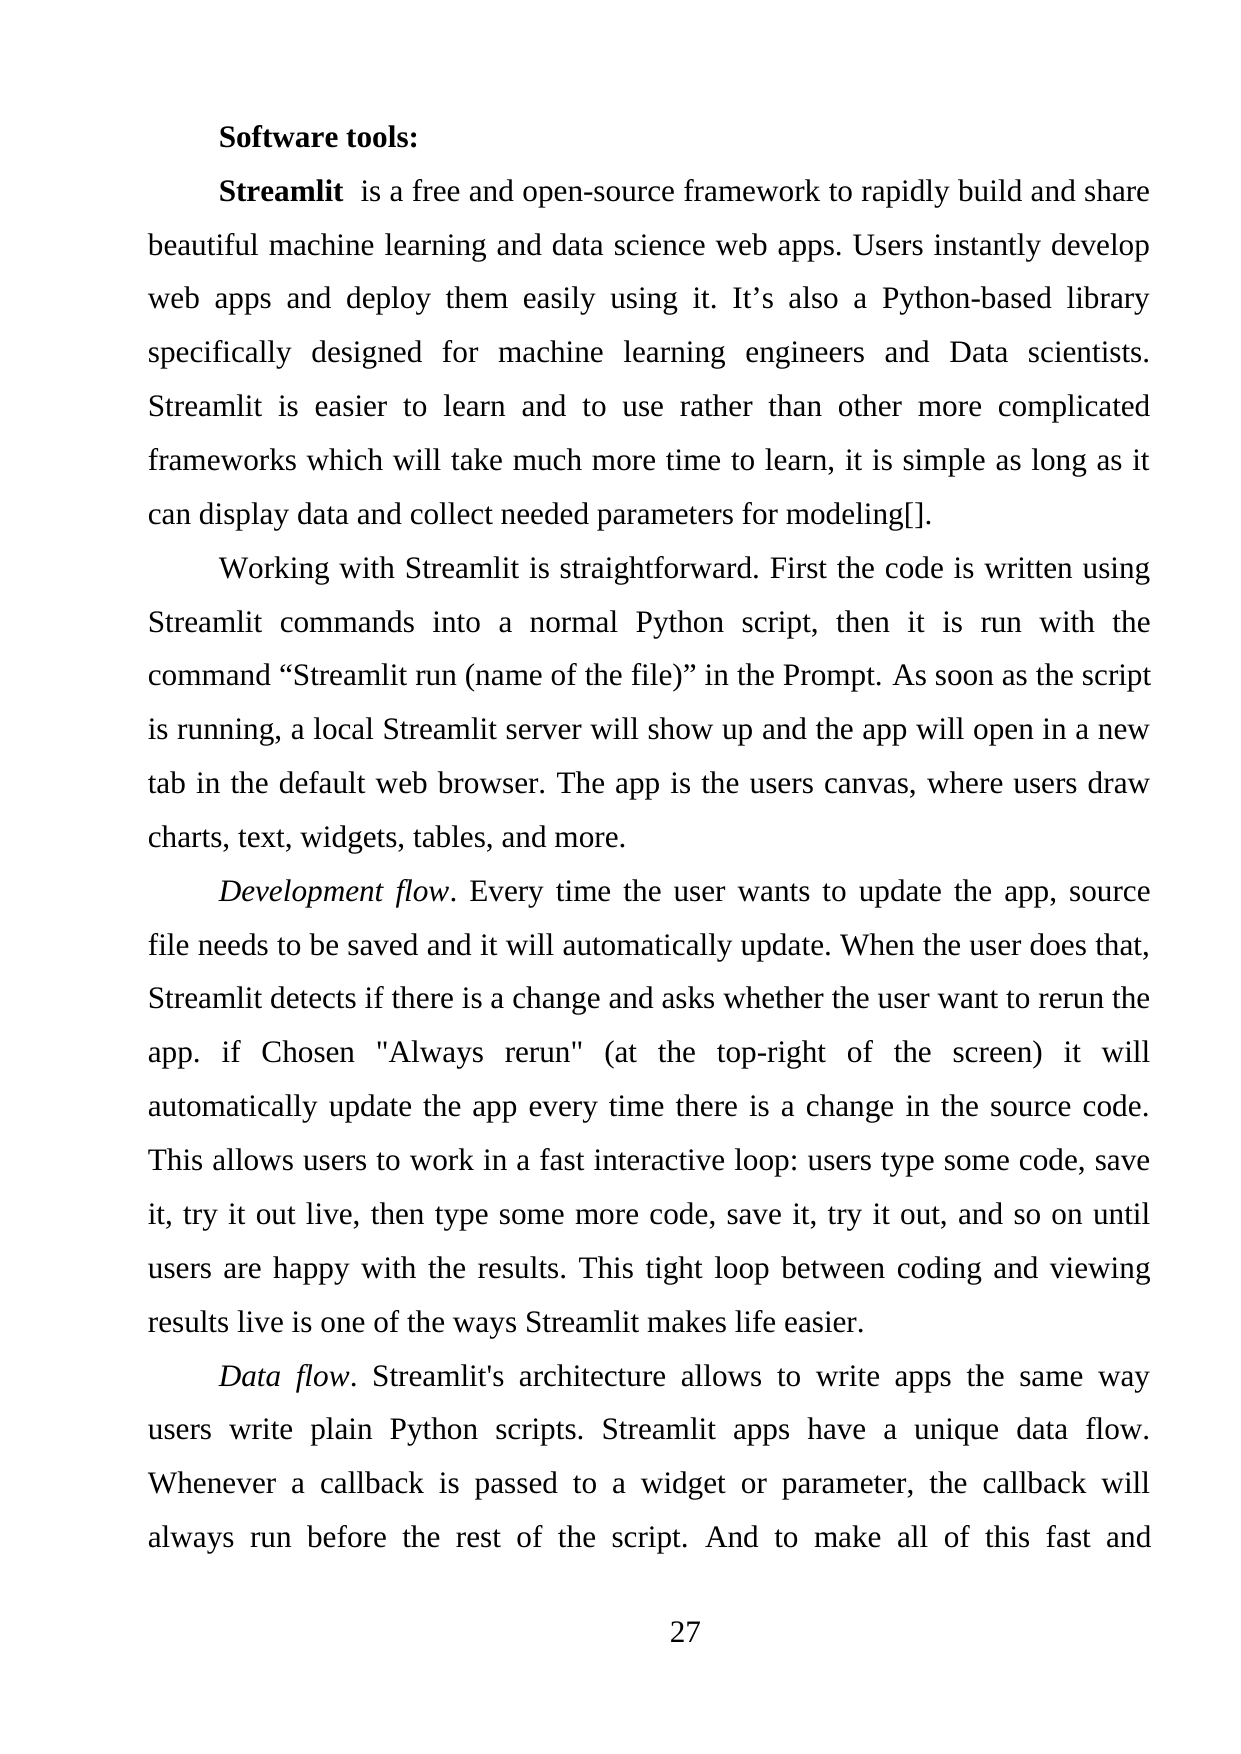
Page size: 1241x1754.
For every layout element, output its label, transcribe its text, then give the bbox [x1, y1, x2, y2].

text Development flow. Every time the user wants to update the app, source file needs to be saved and it will automatically update. When the user does that, Streamlit detects if there is a change and asks whether the user want to rerun the app. if Chosen "Always rerun" (at the top-right of the screen) it will automatically update the app every time there is a change in the source code. This allows users to work in a fast interactive loop: users type some code, save it, try it out live, then type some more code, save it, try it out, and so on until users are happy with the results. This tight loop between coding and viewing results live is one of the ways Streamlit makes life easier. [148, 872, 1152, 1339]
text Streamlit is a free and open-source framework to rapidly build and share beautiful machine learning and data science web apps. Users instantly develop web apps and deploy them easily using it. It’s also a Python-based library specifically designed for machine learning engineers and Data scientists. Streamlit is easier to learn and to use rather than other more complicated frameworks which will take much more time to learn, it is simple as long as it can display data and collect needed parameters for modeling[]. [148, 172, 1152, 531]
text Software tools: [148, 118, 1152, 154]
text Working with Streamlit is straightforward. First the code is written using Streamlit commands into a normal Python script, then it is run with the command “Streamlit run (name of the file)” in the Prompt. As soon as the script is running, a local Streamlit server will show up and the app will open in a new tab in the default web browser. The app is the users canvas, where users draw charts, text, widgets, tables, and more. [148, 549, 1152, 854]
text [148, 1357, 1152, 1554]
